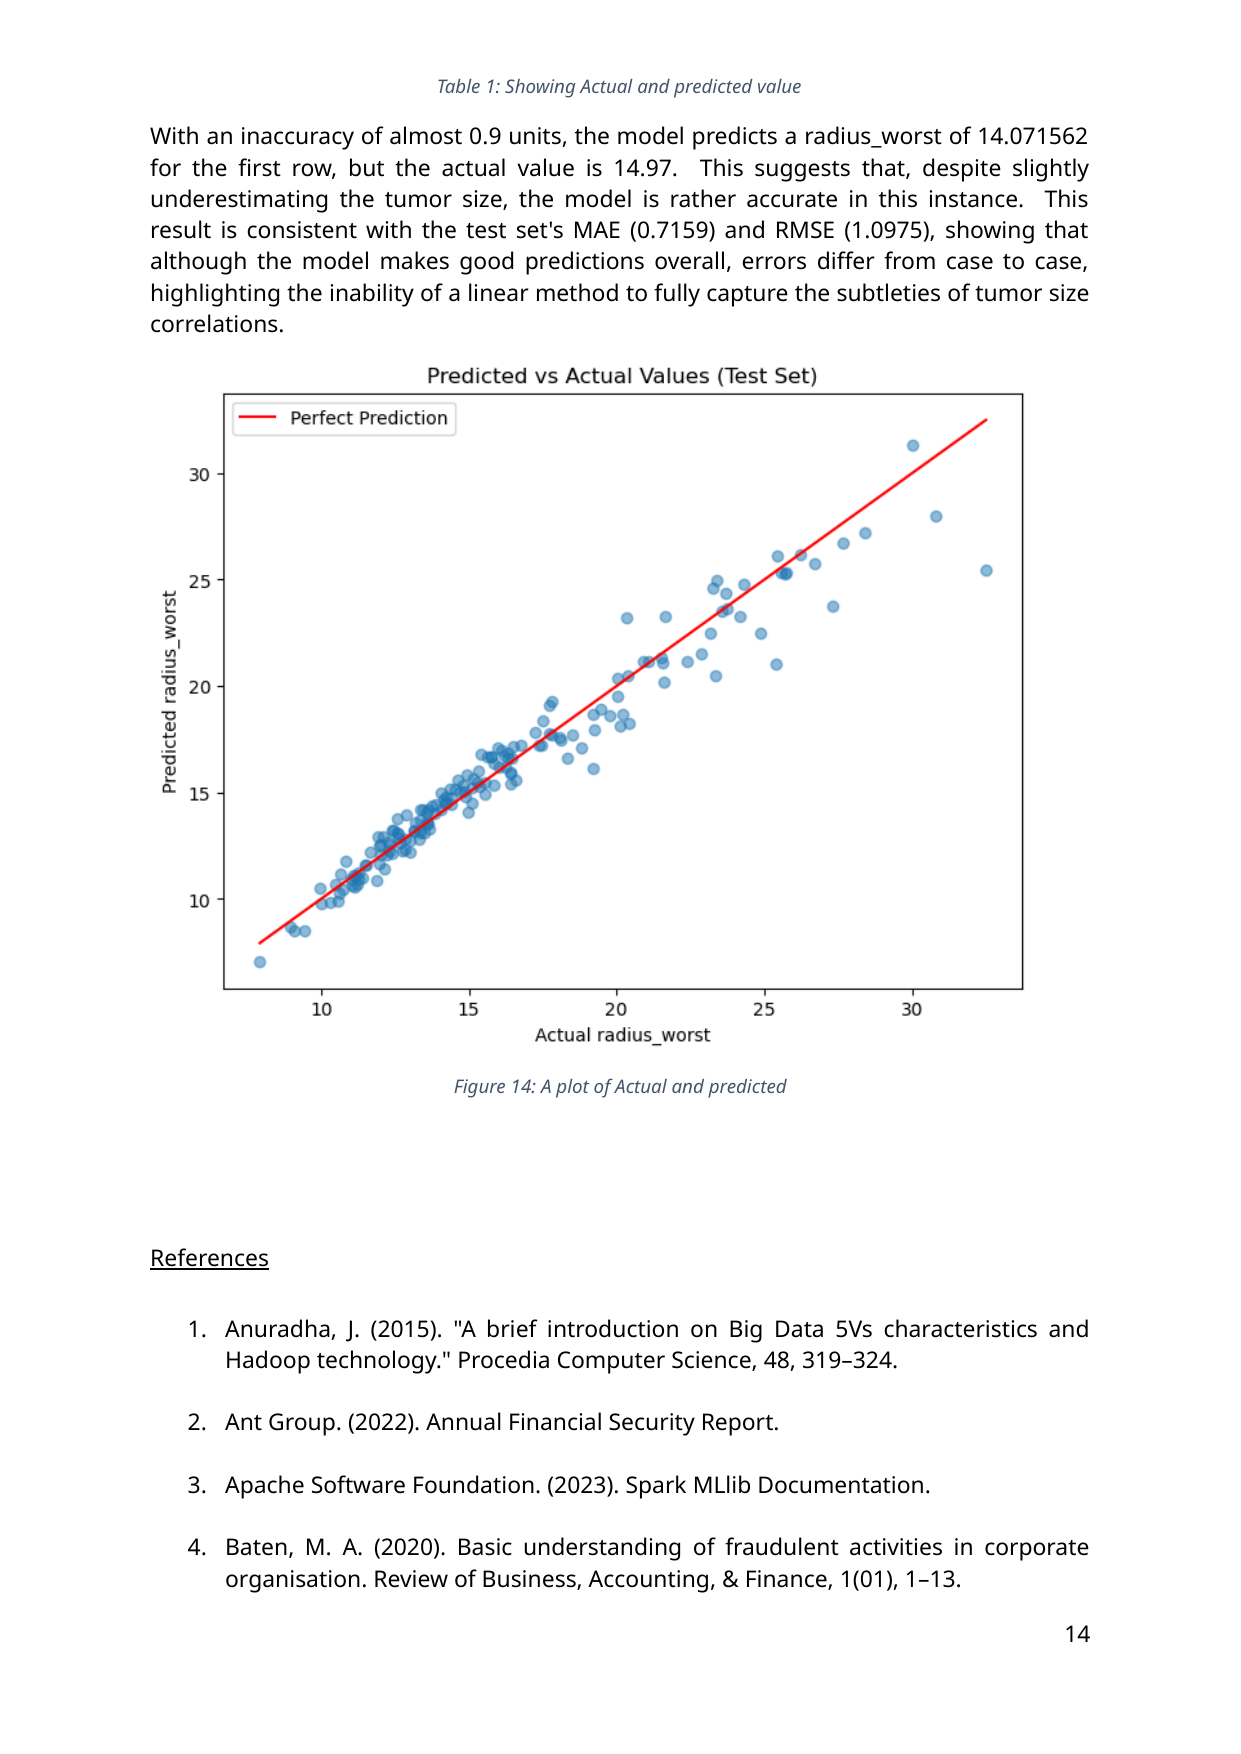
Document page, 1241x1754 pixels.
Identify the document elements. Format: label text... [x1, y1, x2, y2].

text Table 1: Showing Actual and predicted value [150, 74, 1090, 99]
list Apache Software Foundation. (2023). Spark MLlib Documentation. [187, 1469, 1090, 1500]
text With an inaccuracy of almost 0.9 units, the model predicts a radius_worst of 14.071562 for the first row, but the actual value is 14.97. This suggests that, despite slightly underestimating the tumor size, the model is rather accurate in this instance. This result is consistent with the test set's MAE (0.7159) and RMSE (1.0975), showing that although the model makes good predictions overall, errors differ from case to case, highlighting the inability of a linear method to fully capture the subtleties of tumor size correlations. [150, 120, 1090, 339]
list Baten, M. A. (2020). Basic understanding of fraudulent activities in corporate organisation. Review of Business, Accounting, & Finance, 1(01), 1–13. [187, 1531, 1090, 1594]
text Figure 14: A plot of Actual and predicted [150, 1074, 1090, 1099]
list Anuradha, J. (2015). "A brief introduction on Big Data 5Vs characteristics and Hadoop technology." Procedia Computer Science, 48, 319–324. [187, 1313, 1090, 1375]
subtitle ReferencesTop of Form [150, 1242, 1090, 1273]
picture [150, 355, 1035, 1057]
list Ant Group. (2022). Annual Financial Security Report. [187, 1406, 1090, 1438]
